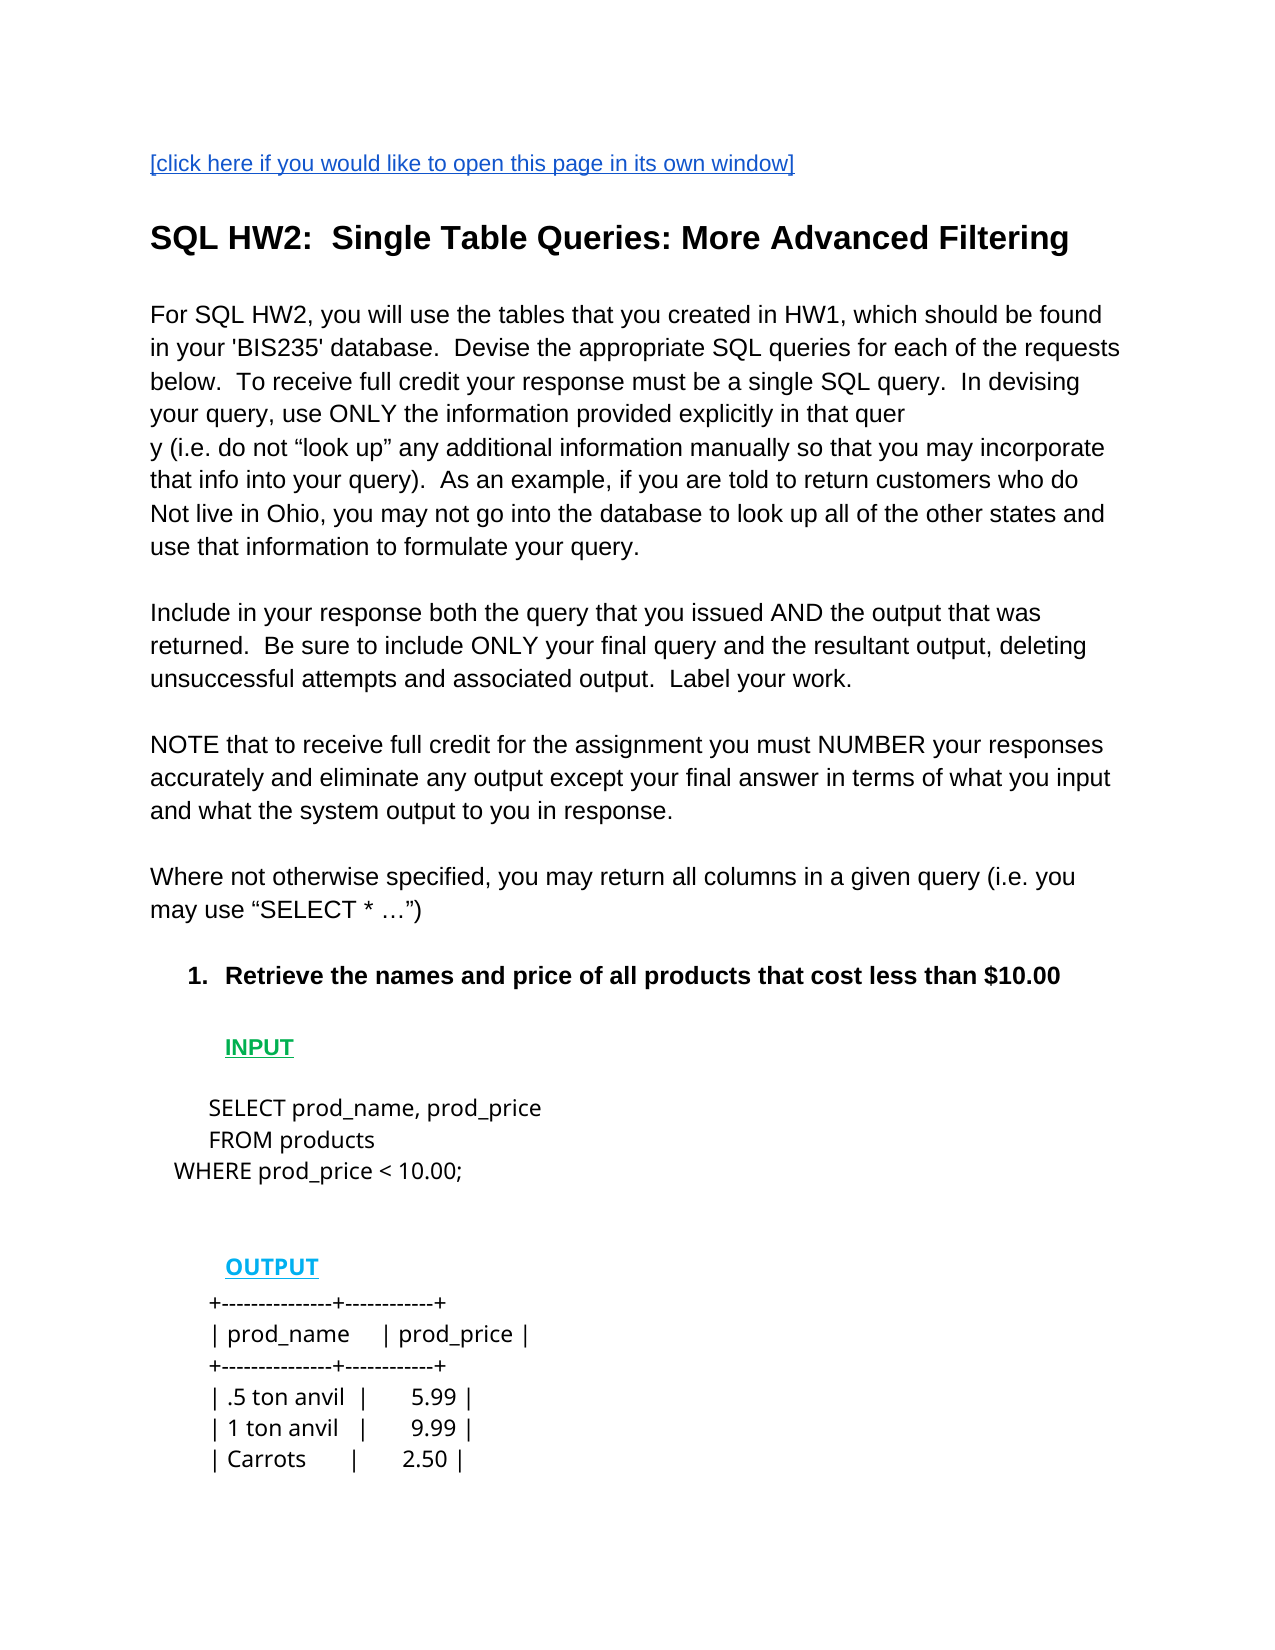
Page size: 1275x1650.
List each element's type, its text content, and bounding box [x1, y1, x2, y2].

text WHERE prod_price < 10.00; [150, 1155, 1114, 1186]
text For SQL HW2, you will use the tables that you created in HW1, which should be found in your 'BIS235' database. Devise the appropriate SQL queries for each of the requests below. To receive full credit your response must be a single SQL query. In devising your query, use ONLY the information provided explicitly in that quer [150, 300, 1125, 428]
text NOTE that to receive full credit for the assignment you must NUMBER your responses accurately and eliminate any output except your final answer in terms of what you input and what the system output to you in response. [150, 730, 1125, 824]
text +---------------+------------+ [150, 1350, 1125, 1381]
text Include in your response both the query that you issued AND the output that was returned. Be sure to include ONLY your final query and the resultant output, deleting unsuccessful attempts and associated output. Label your work. [150, 598, 1125, 692]
text | 1 ton anvil | 9.99 | [150, 1412, 1125, 1443]
text +---------------+------------+ [150, 1287, 1125, 1318]
text OUTPUT [187, 1251, 1114, 1282]
list INPUT [225, 1034, 1114, 1061]
list Retrieve the names and price of all products that cost less than $10.00 [187, 961, 1125, 989]
text Where not otherwise specified, you may return all columns in a given query (i.e. you may use “SELECT * …”) [150, 862, 1125, 923]
text y (i.e. do not “look up” any additional information manually so that you may incorporate that info into your query). As an example, if you are told to return customers who do Not live in Ohio, you may not go into the database to look up all of the other states and use that information to formulate your query. [150, 432, 1125, 560]
text | Carrots | 2.50 | [150, 1443, 1125, 1475]
text FROM products [150, 1124, 1125, 1155]
text | prod_name | prod_price | [150, 1318, 1125, 1350]
text SELECT prod_name, prod_price [150, 1092, 1125, 1124]
text [click here if you would like to open this page in its own window] [150, 150, 1125, 176]
text | .5 ton anvil | 5.99 | [150, 1381, 1125, 1412]
subtitle SQL HW2: Single Table Queries: More Advanced Filtering [150, 218, 1125, 256]
